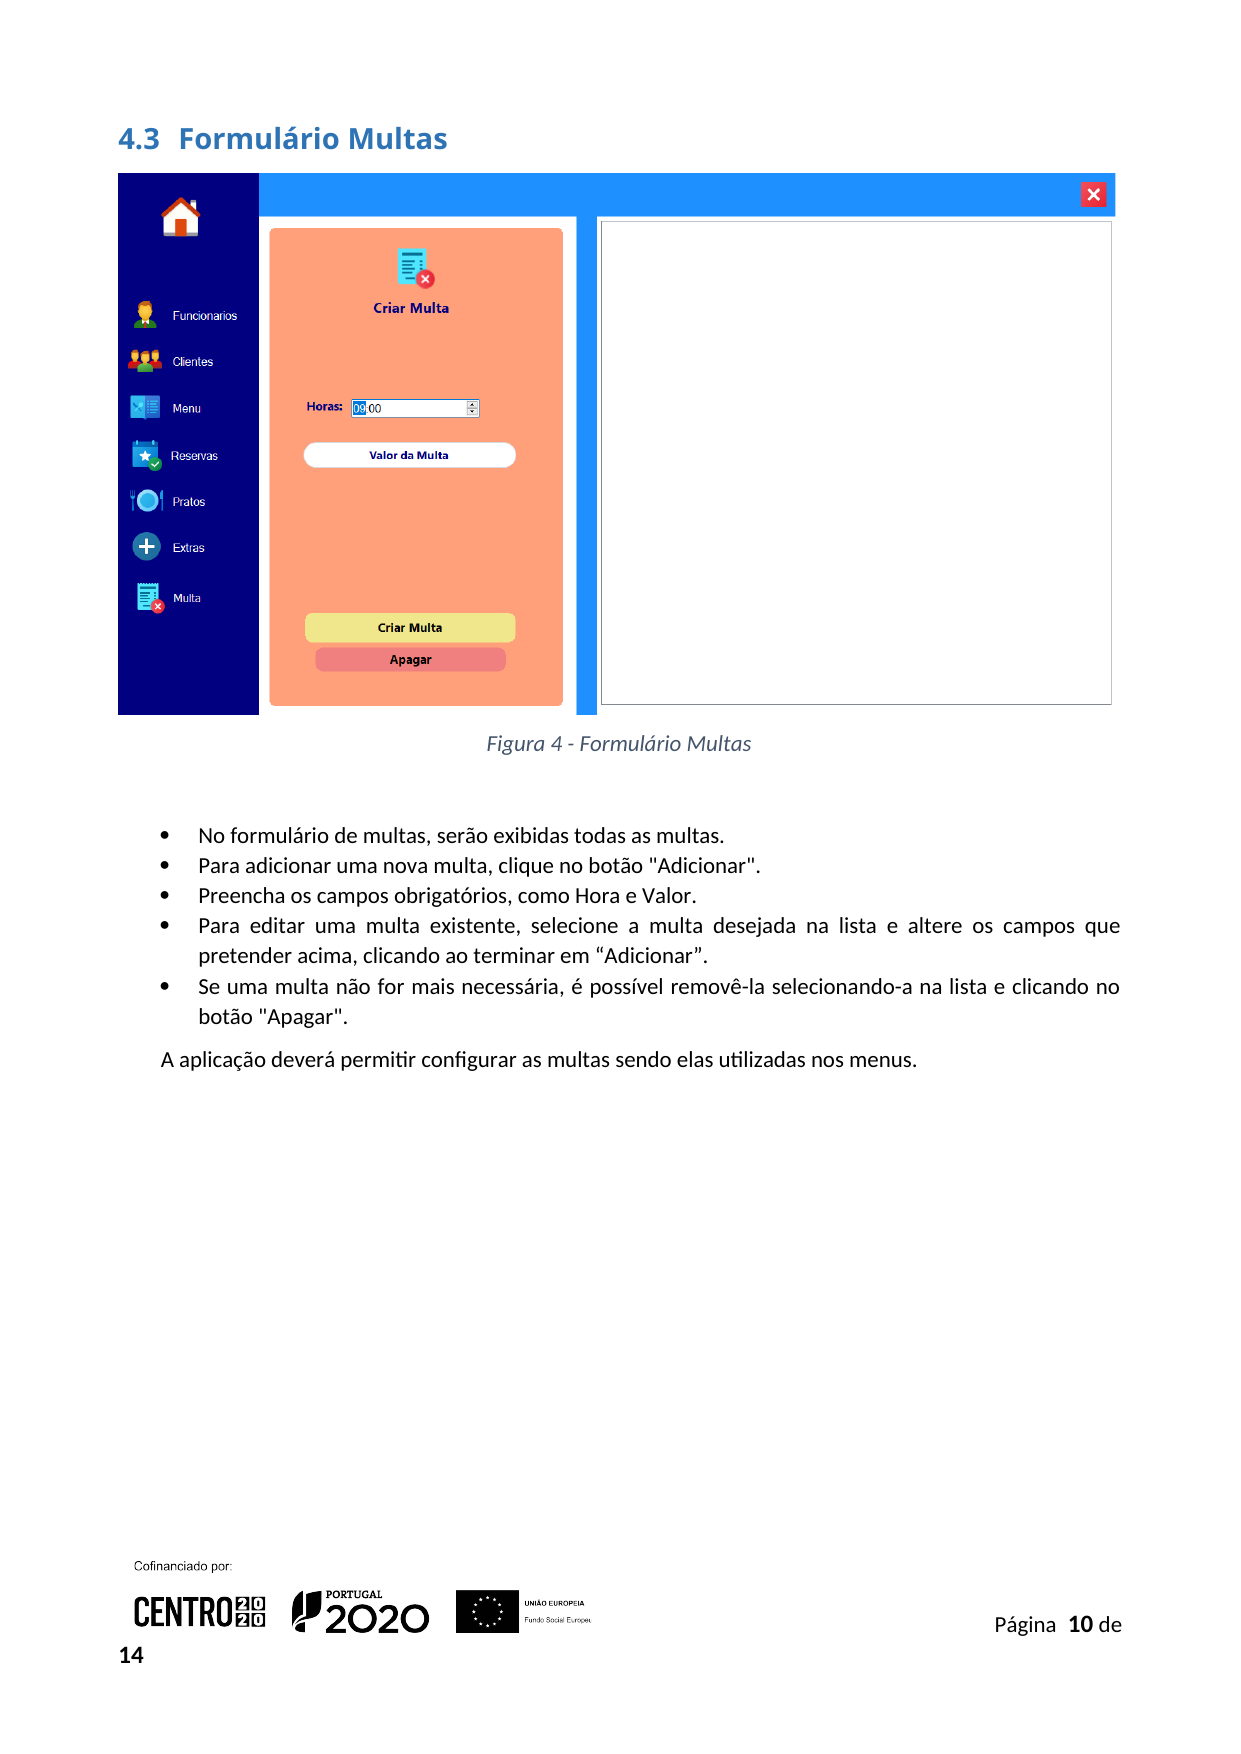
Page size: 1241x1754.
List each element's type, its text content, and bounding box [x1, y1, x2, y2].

picture [134, 1561, 592, 1633]
list No formulário de multas, serão exibidas todas as multas. [161, 821, 1122, 849]
list Preencha os campos obrigatórios, como Hora e Valor. [161, 881, 1122, 909]
list Se uma multa não for mais necessária, é possível removê-la selecionando-a na lista e clicando no botão "Apagar". [161, 972, 1122, 1030]
list Para adicionar uma nova multa, clique no botão "Adicionar". [161, 851, 1122, 879]
text Figura 4 - Formulário Multas [118, 729, 1122, 757]
picture [118, 173, 1116, 715]
text A aplicação deverá permitir configurar as multas sendo elas utilizadas nos menus. [161, 1045, 1122, 1073]
subtitle Formulário Multas [118, 118, 1122, 158]
list Para editar uma multa existente, selecione a multa desejada na lista e altere os campos que pretender acima, clicando ao terminar em “Adicionar”. [161, 911, 1122, 969]
